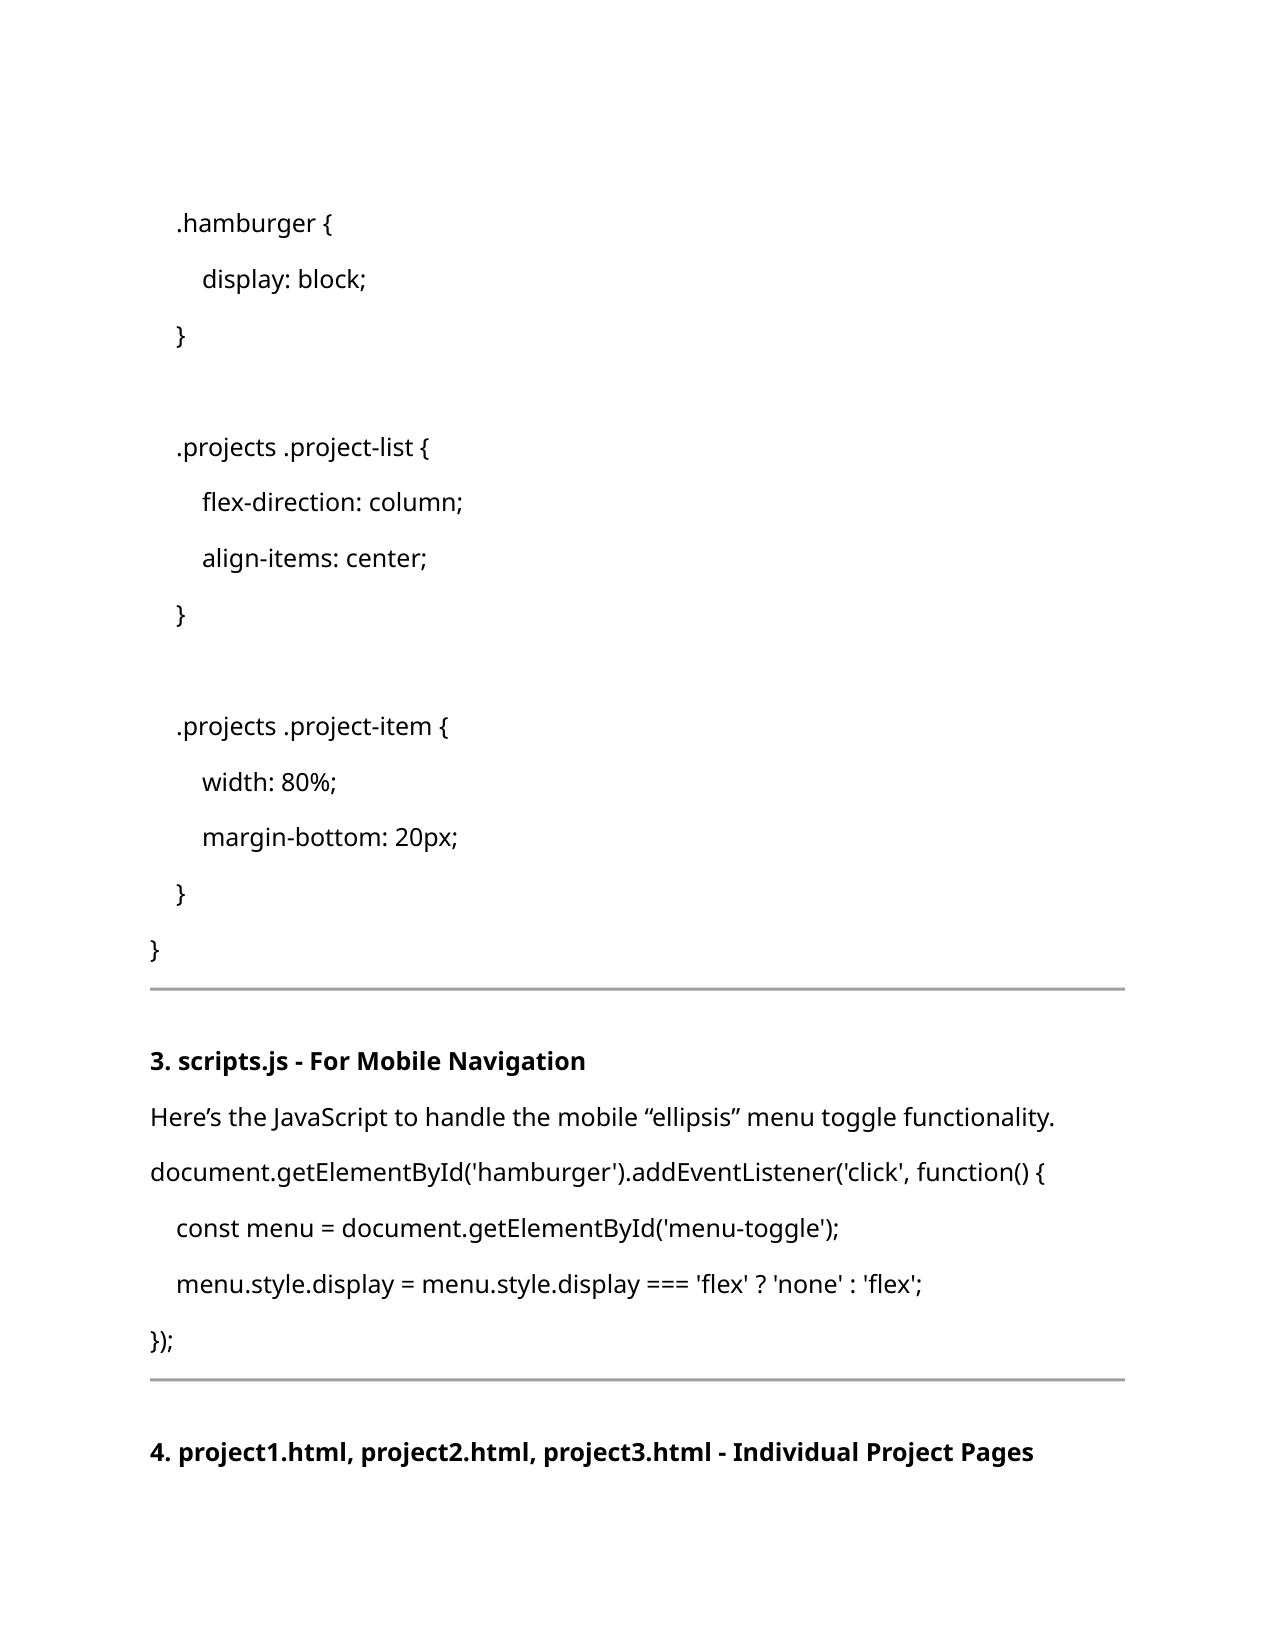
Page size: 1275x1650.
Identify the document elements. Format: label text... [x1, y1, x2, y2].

text Here’s the JavaScript to handle the mobile “ellipsis” menu toggle functionality. [150, 1099, 1125, 1133]
text const menu = document.getElementById('menu-toggle'); [150, 1211, 1125, 1245]
text width: 80%; [150, 764, 1125, 798]
text display: block; [150, 262, 1125, 296]
text } [150, 597, 1125, 631]
text .projects .project-item { [150, 708, 1125, 742]
text } [150, 317, 1125, 352]
text } [150, 876, 1125, 910]
text .hamburger { [150, 206, 1125, 240]
text menu.style.display = menu.style.display === 'flex' ? 'none' : 'flex'; [150, 1267, 1125, 1301]
text 4. project1.html, project2.html, project3.html - Individual Project Pages [150, 1434, 1125, 1468]
text document.getElementById('hamburger').addEventListener('click', function() { [150, 1155, 1125, 1189]
text } [150, 932, 1125, 966]
text 3. scripts.js - For Mobile Navigation [150, 1043, 1125, 1077]
text align-items: center; [150, 541, 1125, 575]
text margin-bottom: 20px; [150, 820, 1125, 854]
text .projects .project-list { [150, 429, 1125, 463]
text flex-direction: column; [150, 485, 1125, 519]
text }); [150, 1322, 1125, 1357]
